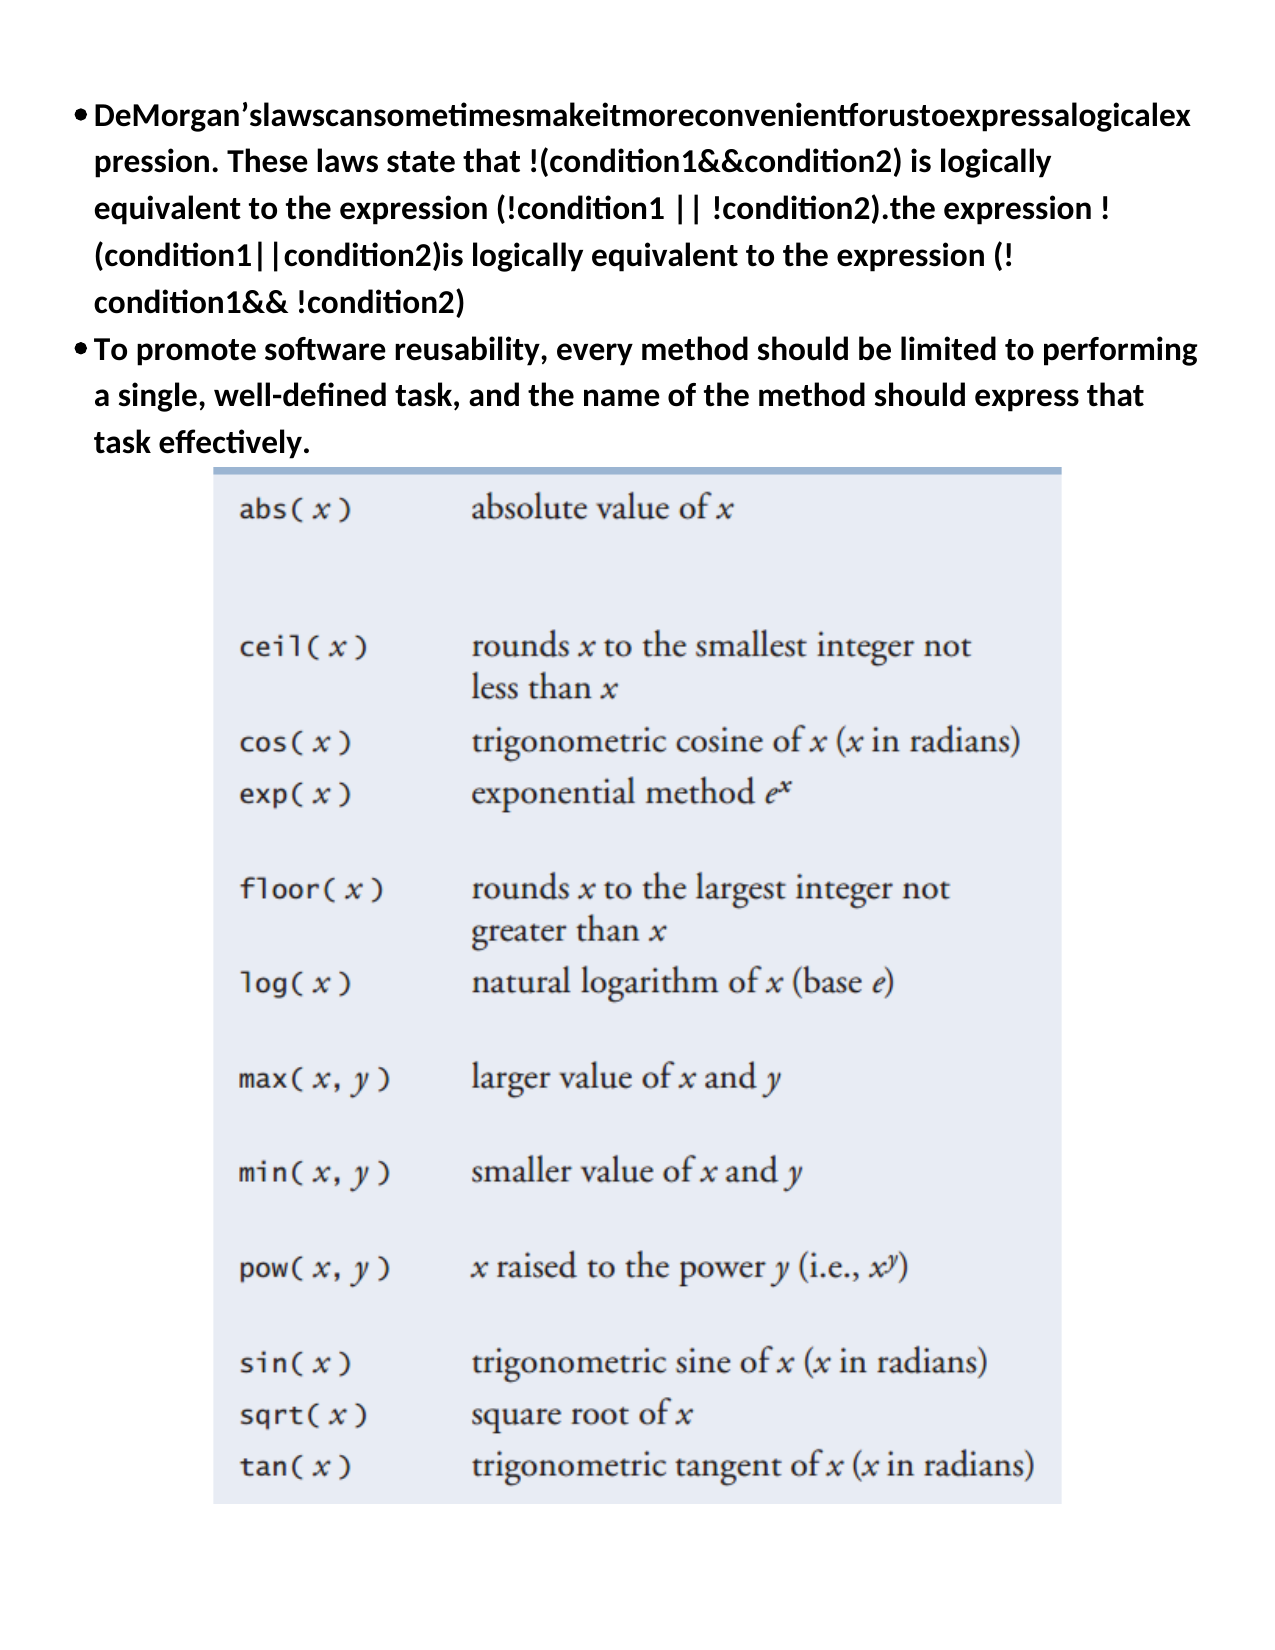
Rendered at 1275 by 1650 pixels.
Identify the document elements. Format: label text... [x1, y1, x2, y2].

picture [213, 467, 1062, 1504]
list DeMorgan’slawscansometimesmakeitmoreconvenientforustoexpressalogicalexpression. These laws state that !(condition1&&condition2) is logically equivalent to the expression (!condition1 || !condition2).the expression !(condition1||condition2)is logically equivalent to the expression (!condition1&& !condition2) [75, 94, 1200, 322]
list To promote software reusability, every method should be limited to performing a single, well-defined task, and the name of the method should express that task effectively. [75, 328, 1200, 462]
